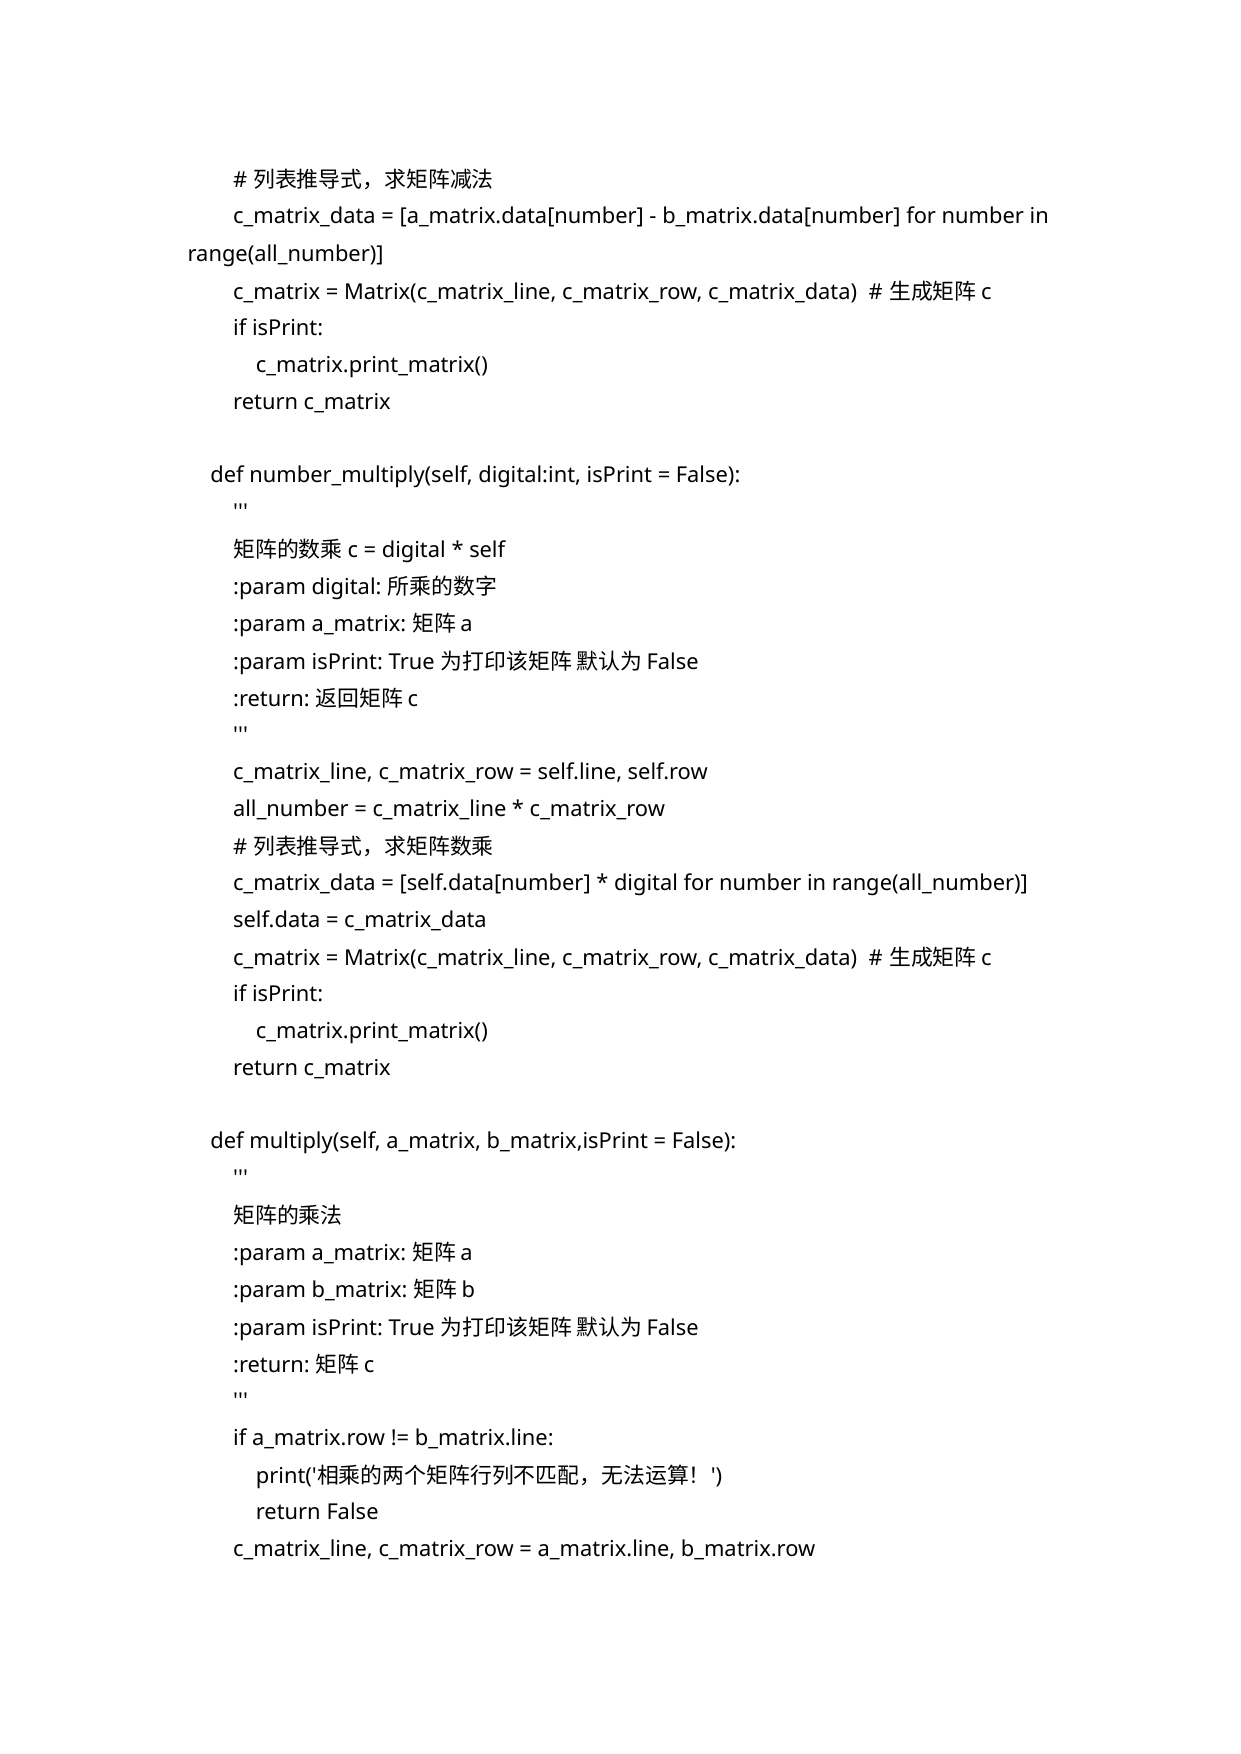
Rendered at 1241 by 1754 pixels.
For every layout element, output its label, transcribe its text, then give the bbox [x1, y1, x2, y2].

text c_matrix_data = [a_matrix.data[number] - b_matrix.data[number] for number in range(all_number)] [187, 199, 1053, 269]
text c_matrix = Matrix(c_matrix_line, c_matrix_row, c_matrix_data) # 生成矩阵c [187, 273, 1053, 306]
text return False [187, 1494, 1053, 1527]
text self.data = c_matrix_data [187, 902, 1053, 935]
text ''' [187, 1161, 1053, 1193]
text def multiply(self, a_matrix, b_matrix,isPrint = False): [187, 1124, 1053, 1156]
text c_matrix = Matrix(c_matrix_line, c_matrix_row, c_matrix_data) # 生成矩阵c [187, 939, 1053, 972]
text c_matrix.print_matrix() [187, 347, 1053, 380]
text :param isPrint: True 为打印该矩阵 默认为False [187, 643, 1053, 676]
text if a_matrix.row != b_matrix.line: [187, 1421, 1053, 1453]
text print('相乘的两个矩阵行列不匹配，无法运算！') [187, 1457, 1053, 1490]
text if isPrint: [187, 976, 1053, 1009]
text :param isPrint: True 为打印该矩阵 默认为False [187, 1309, 1053, 1342]
text c_matrix_data = [self.data[number] * digital for number in range(all_number)] [187, 866, 1053, 898]
text :return: 返回矩阵c [187, 681, 1053, 713]
text return c_matrix [187, 1050, 1053, 1083]
text return c_matrix [187, 384, 1053, 417]
text if isPrint: [187, 311, 1053, 343]
text ''' [187, 1384, 1053, 1416]
text all_number = c_matrix_line * c_matrix_row [187, 791, 1053, 824]
text :param b_matrix: 矩阵b [187, 1272, 1053, 1304]
text 矩阵的乘法 [187, 1198, 1053, 1230]
text ''' [187, 495, 1053, 527]
text c_matrix.print_matrix() [187, 1013, 1053, 1046]
text c_matrix_line, c_matrix_row = self.line, self.row [187, 754, 1053, 787]
text # 列表推导式，求矩阵数乘 [187, 828, 1053, 861]
text ''' [187, 718, 1053, 750]
text :param a_matrix: 矩阵a [187, 606, 1053, 639]
text c_matrix_line, c_matrix_row = a_matrix.line, b_matrix.row [187, 1531, 1053, 1564]
text :param a_matrix: 矩阵a [187, 1235, 1053, 1267]
text # 列表推导式，求矩阵减法 [187, 162, 1053, 194]
text :return: 矩阵c [187, 1346, 1053, 1379]
text def number_multiply(self, digital:int, isPrint = False): [187, 458, 1053, 491]
text 矩阵的数乘 c = digital * self [187, 532, 1053, 564]
text :param digital: 所乘的数字 [187, 569, 1053, 601]
